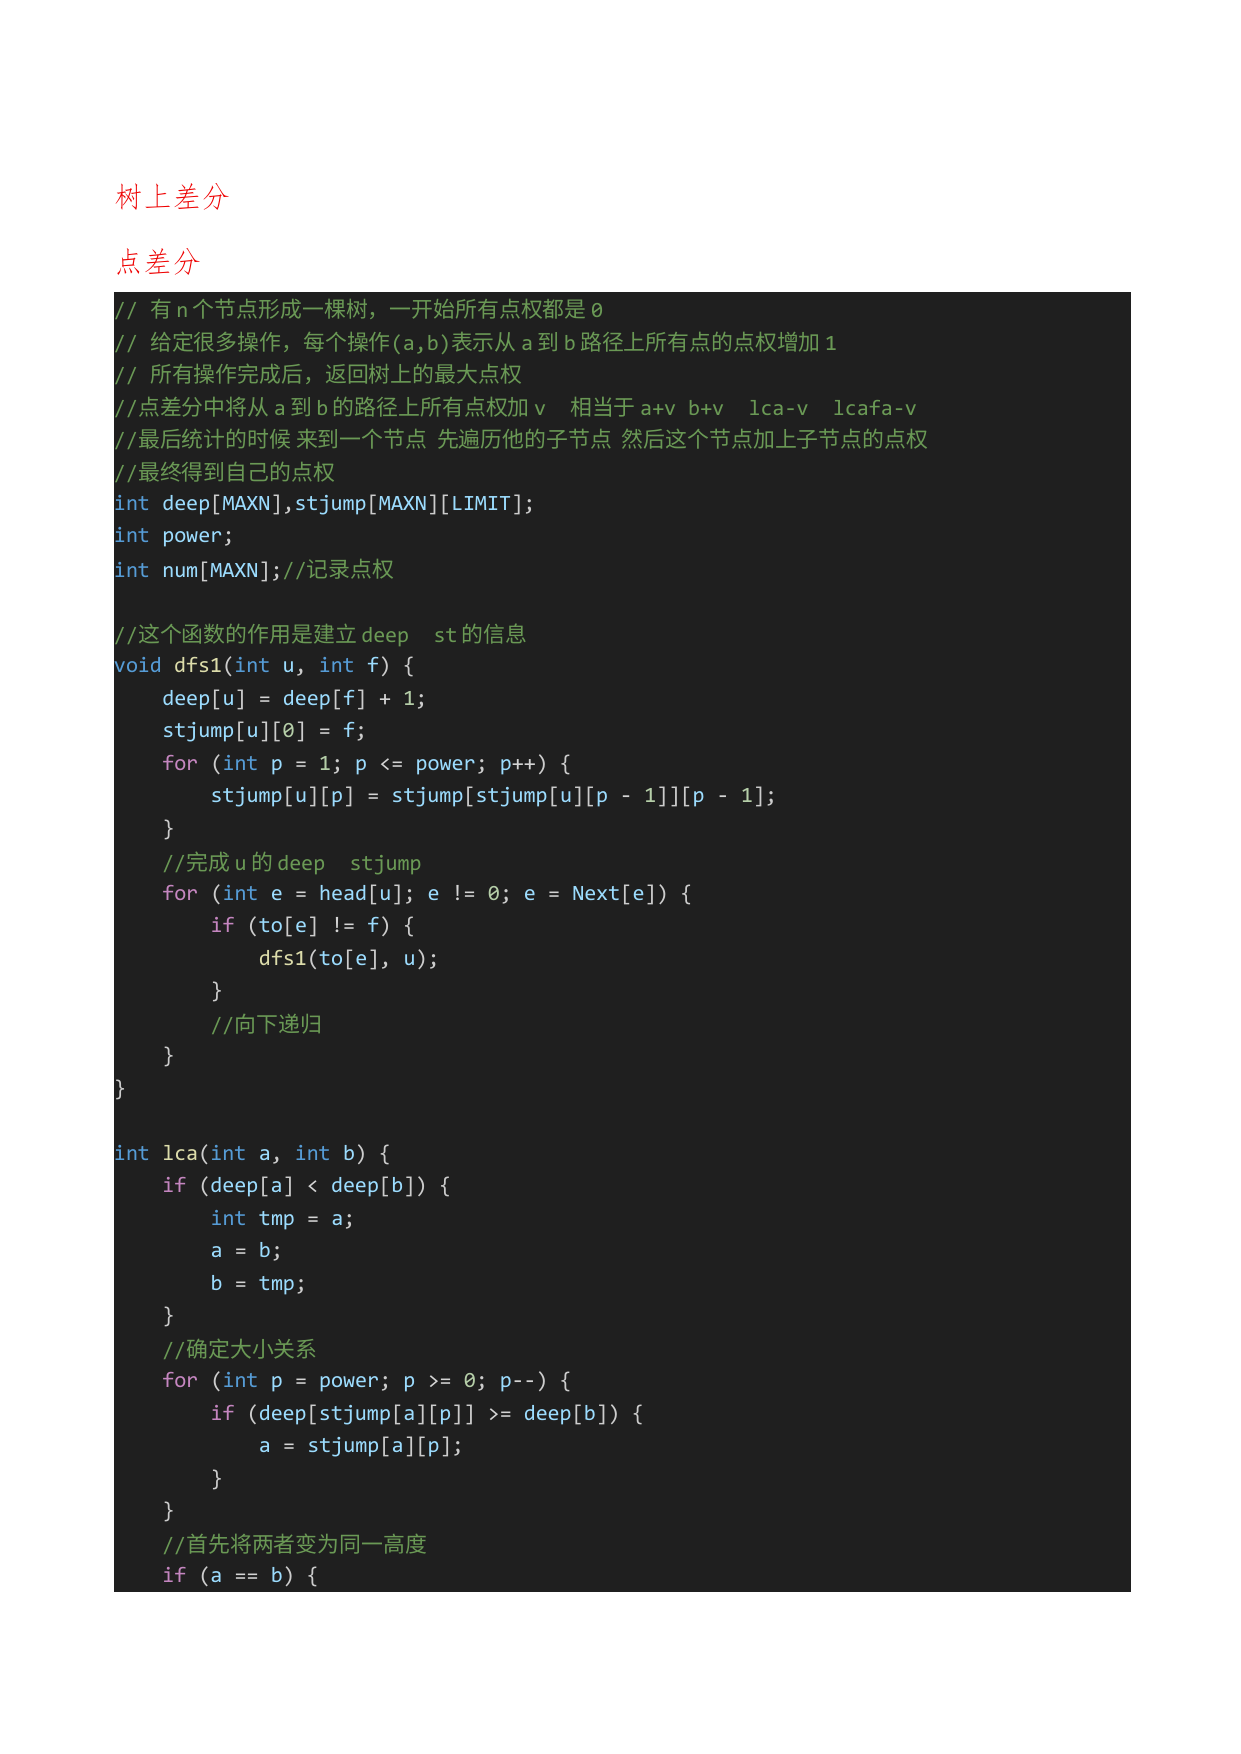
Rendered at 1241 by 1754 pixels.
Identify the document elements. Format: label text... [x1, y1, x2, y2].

text 点差分 [114, 227, 1131, 292]
text for (int e = head[u]; e != 0; e = Next[e]) { [114, 877, 1131, 909]
text int tmp = a; [114, 1202, 1131, 1234]
text int power; [114, 519, 1131, 552]
text if (deep[a] < deep[b]) { [114, 1169, 1131, 1202]
text } [114, 1072, 1131, 1104]
text } [114, 1462, 1131, 1494]
text } [114, 812, 1131, 844]
text deep[u] = deep[f] + 1; [114, 682, 1131, 714]
text } [114, 1494, 1131, 1527]
text int deep[MAXN],stjump[MAXN][LIMIT]; [114, 487, 1131, 519]
text for (int p = 1; p <= power; p++) { [114, 747, 1131, 779]
text int lca(int a, int b) { [114, 1137, 1131, 1169]
text //这个函数的作用是建立deep st的信息 [114, 617, 1131, 649]
text // 所有操作完成后，返回树上的最大点权 [114, 357, 1131, 389]
text if (to[e] != f) { [114, 909, 1131, 942]
text if (a == b) { [114, 1559, 1131, 1592]
text if (deep[stjump[a][p]] >= deep[b]) { [114, 1397, 1131, 1429]
text int num[MAXN];//记录点权 [114, 552, 1131, 584]
text } [114, 1299, 1131, 1332]
text } [114, 1039, 1131, 1072]
text //最终得到自己的点权 [114, 454, 1131, 487]
text } [114, 974, 1131, 1007]
text //完成u的deep stjump [114, 844, 1131, 877]
text a = stjump[a][p]; [114, 1429, 1131, 1462]
text //向下递归 [114, 1007, 1131, 1039]
text for (int p = power; p >= 0; p--) { [114, 1364, 1131, 1397]
text // 有n个节点形成一棵树，一开始所有点权都是0 [114, 292, 1131, 324]
text //点差分中将从a到b的路径上所有点权加v 相当于a+v b+v lca-v lcafa-v [114, 389, 1131, 422]
text // 给定很多操作，每个操作(a,b)表示从a到b路径上所有点的点权增加1 [114, 324, 1131, 357]
text stjump[u][0] = f; [114, 714, 1131, 747]
text stjump[u][p] = stjump[stjump[u][p - 1]][p - 1]; [114, 779, 1131, 812]
text void dfs1(int u, int f) { [114, 649, 1131, 682]
text 树上差分 [114, 162, 1131, 227]
text //最后统计的时候 来到一个节点 先遍历他的子节点 然后这个节点加上子节点的点权 [114, 422, 1131, 454]
text a = b; [114, 1234, 1131, 1267]
text b = tmp; [114, 1267, 1131, 1299]
text //首先将两者变为同一高度 [114, 1527, 1131, 1559]
text //确定大小关系 [114, 1332, 1131, 1364]
text dfs1(to[e], u); [114, 942, 1131, 974]
